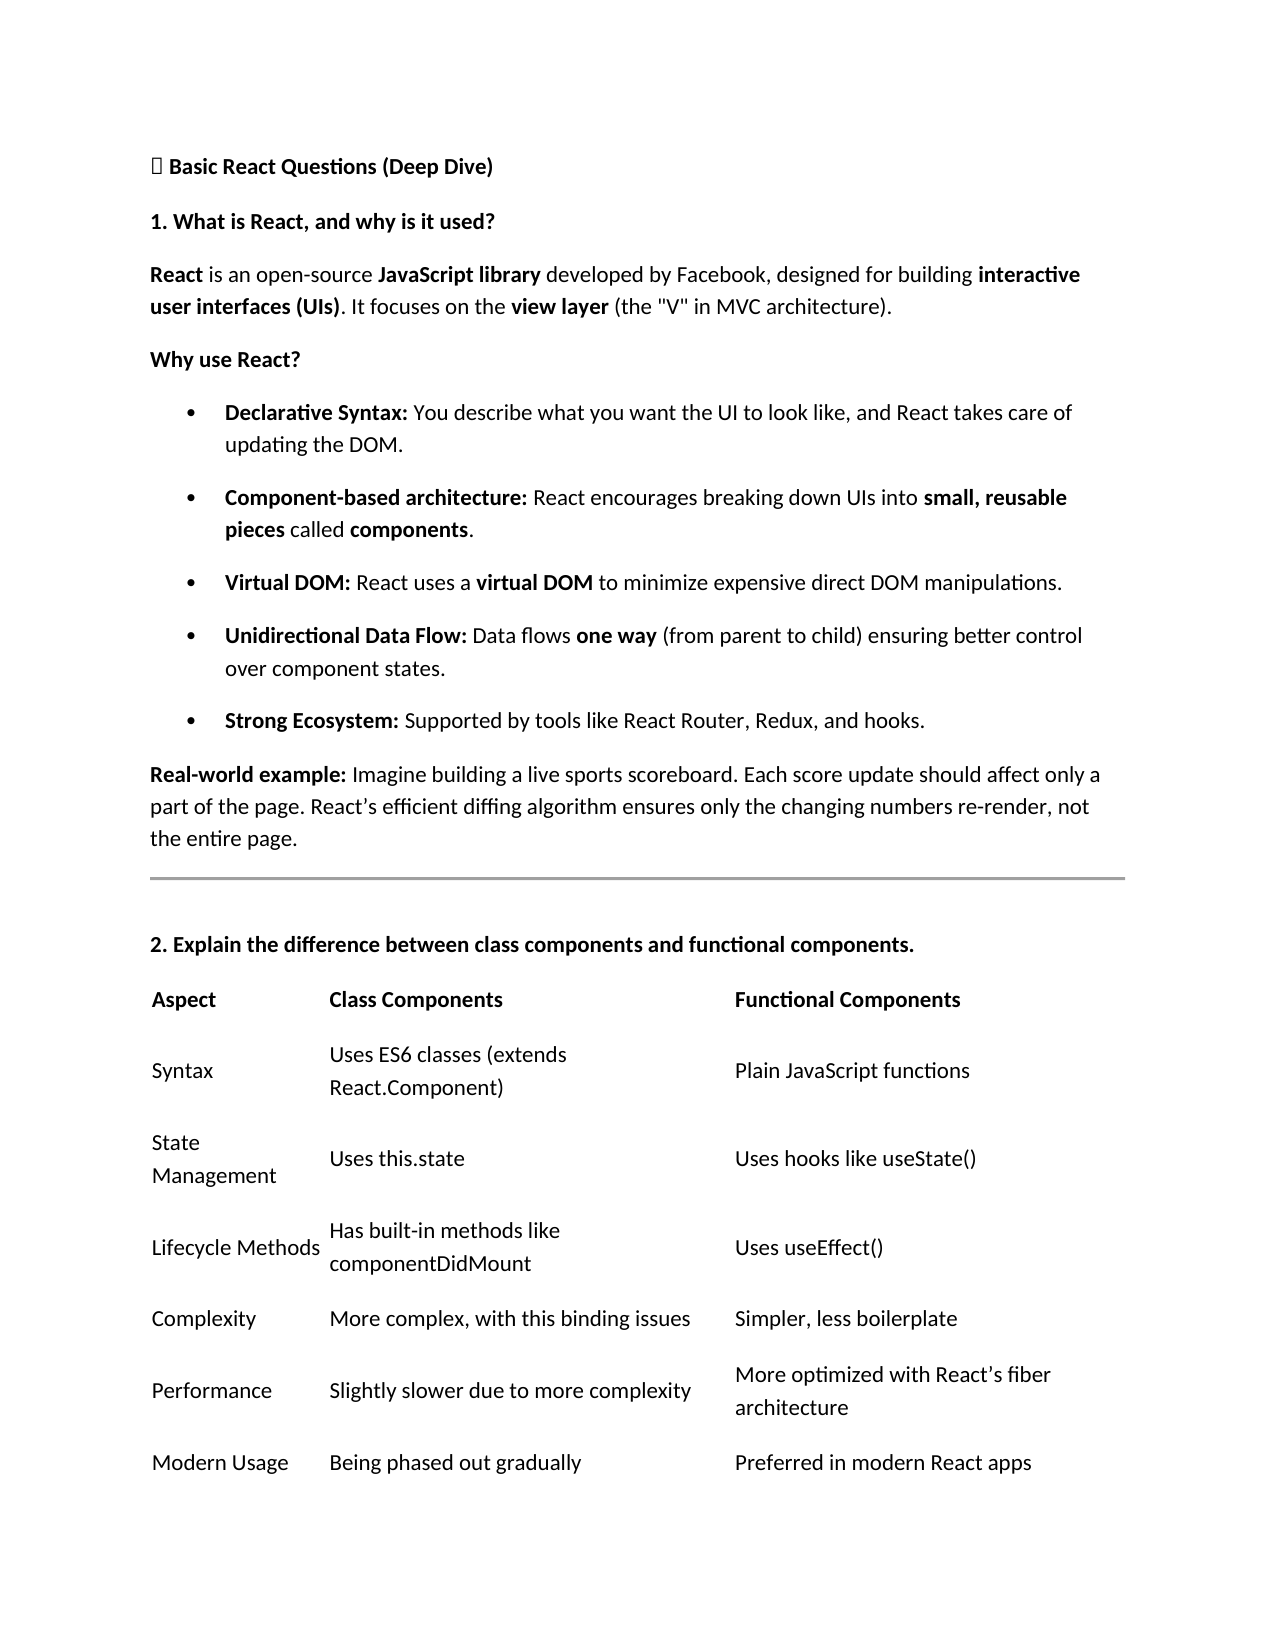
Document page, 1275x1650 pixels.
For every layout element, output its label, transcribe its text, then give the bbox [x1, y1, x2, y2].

table_cell Uses this.state [328, 1127, 733, 1215]
table_cell Complexity [150, 1303, 328, 1359]
text React is an open-source JavaScript library developed by Facebook, designed for building interactive user interfaces (UIs). It focuses on the view layer (the "V" in MVC architecture). [150, 260, 1125, 320]
table_cell Plain JavaScript functions [734, 1039, 1125, 1127]
table_cell Slightly slower due to more complexity [328, 1359, 733, 1447]
table_cell Lifecycle Methods [150, 1215, 328, 1303]
table_cell More optimized with React’s fiber architecture [734, 1359, 1125, 1447]
table_cell State Management [150, 1127, 328, 1215]
table_cell Syntax [150, 1039, 328, 1127]
text 1. What is React, and why is it used? [150, 207, 1125, 235]
table_cell Modern Usage [150, 1447, 328, 1478]
table_cell Preferred in modern React apps [734, 1447, 1125, 1478]
table_cell More complex, with this binding issues [328, 1303, 733, 1359]
table_cell Simpler, less boilerplate [734, 1303, 1125, 1359]
list Declarative Syntax: You describe what you want the UI to look like, and React takes care of updating the DOM. [187, 398, 1125, 458]
text 🌟 Basic React Questions (Deep Dive) [150, 150, 1125, 181]
table_header Aspect [150, 983, 328, 1039]
list Virtual DOM: React uses a virtual DOM to minimize expensive direct DOM manipulations. [187, 568, 1125, 596]
list Component-based architecture: React encourages breaking down UIs into small, reusable pieces called components. [187, 483, 1125, 543]
table_header Functional Components [734, 983, 1125, 1039]
list Unidirectional Data Flow: Data flows one way (from parent to child) ensuring better control over component states. [187, 621, 1125, 682]
text 2. Explain the difference between class components and functional components. [150, 930, 1125, 958]
table_cell Uses useEffect() [734, 1215, 1125, 1303]
table_cell Uses ES6 classes (extends React.Component) [328, 1039, 733, 1127]
table_header Class Components [328, 983, 733, 1039]
text Why use React? [150, 345, 1125, 373]
list Strong Ecosystem: Supported by tools like React Router, Redux, and hooks. [187, 707, 1125, 735]
table_cell Performance [150, 1359, 328, 1447]
text Real-world example: Imagine building a live sports scoreboard. Each score update should affect only a part of the page. React’s efficient diffing algorithm ensures only the changing numbers re-render, not the entire page. [150, 760, 1125, 852]
table_cell Being phased out gradually [328, 1447, 733, 1478]
table_cell Has built-in methods like componentDidMount [328, 1215, 733, 1303]
table_cell Uses hooks like useState() [734, 1127, 1125, 1215]
